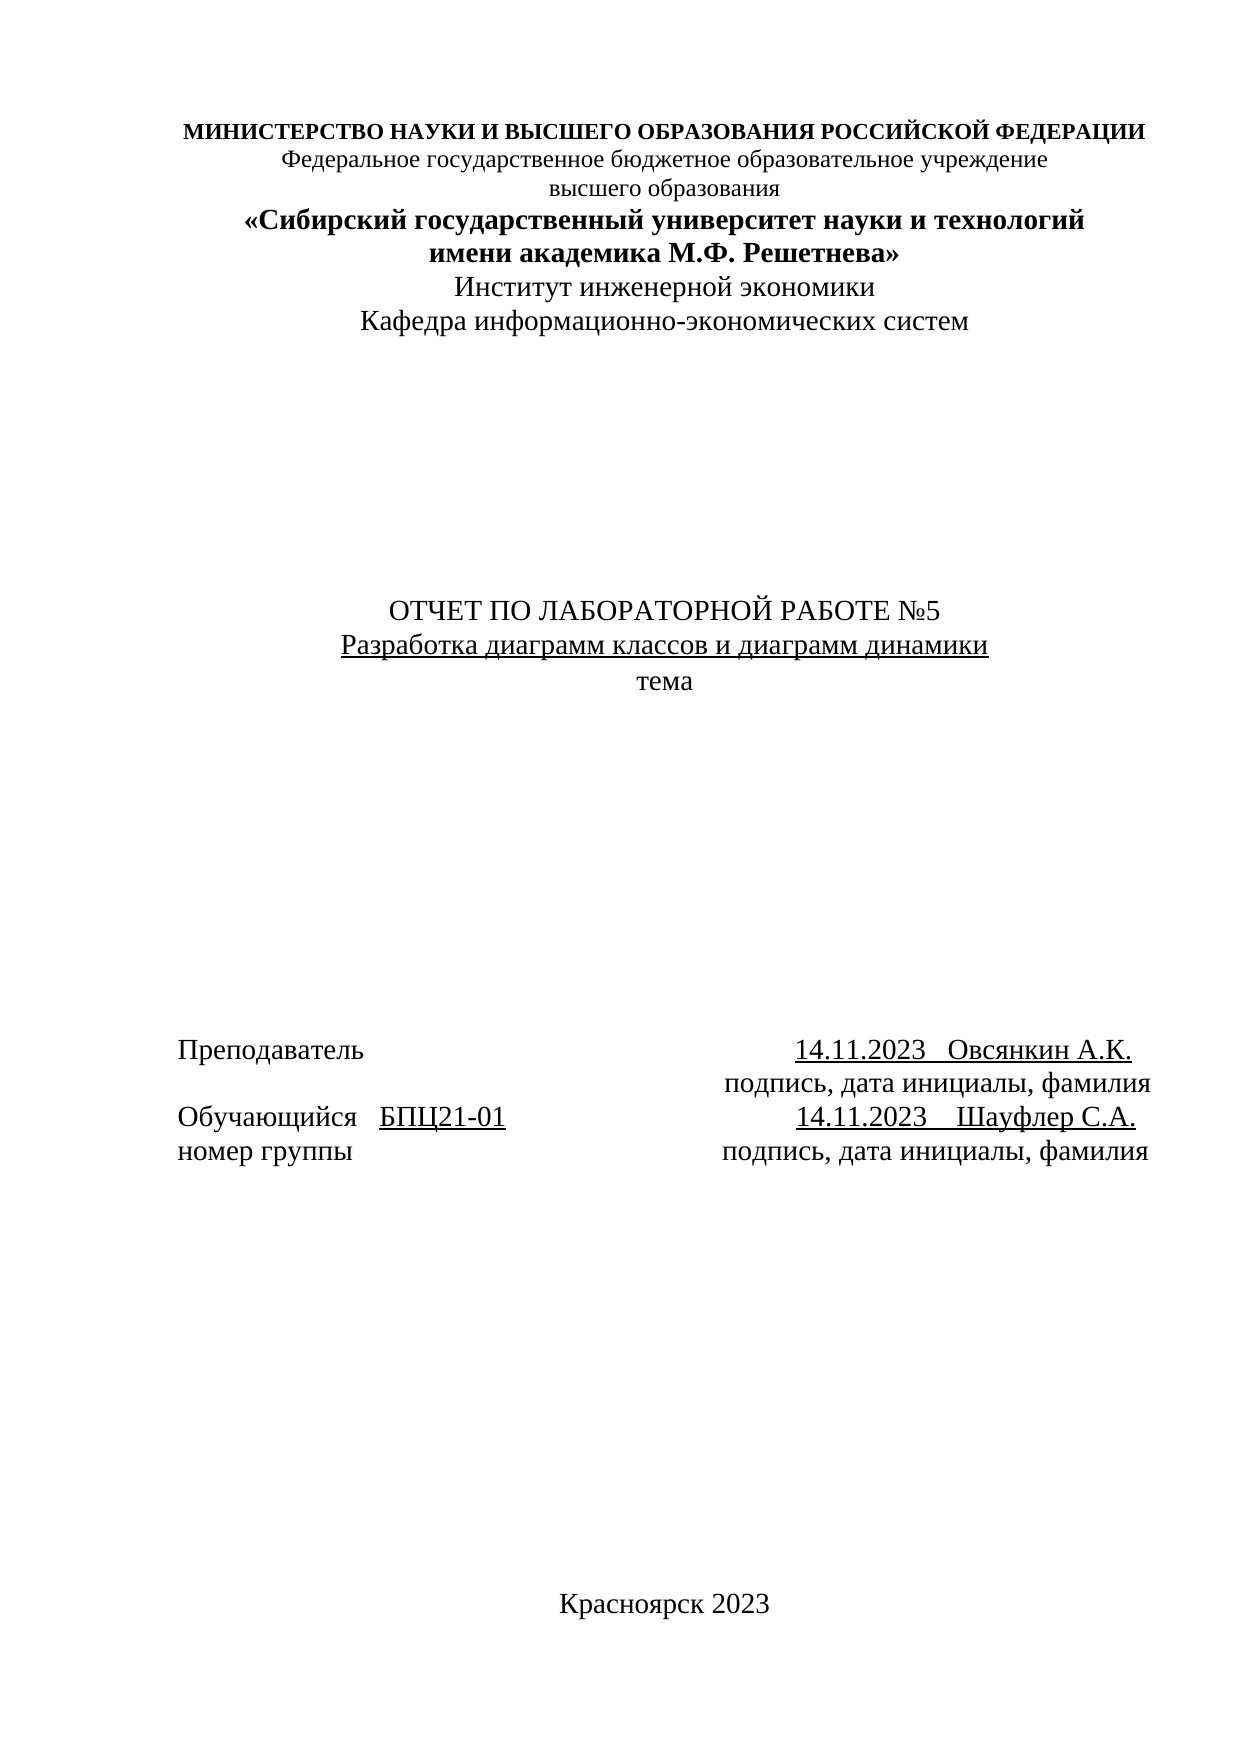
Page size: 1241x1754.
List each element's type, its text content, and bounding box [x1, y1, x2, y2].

text имени академика М.Ф. Решетнева» [177, 236, 1152, 269]
text высшего образования [177, 173, 1152, 202]
text Обучающийся БПЦ21-01 14.11.2023 Шауфлер С.А. номер группы подпись, дата инициалы, фамилия [177, 1099, 1152, 1166]
text Разработка диаграмм классов и диаграмм динамики [177, 627, 1152, 661]
text тема [177, 663, 1152, 697]
text Институт инженерной экономики [177, 269, 1152, 303]
text Кафедра информационно-экономических систем [177, 303, 1152, 336]
text Федеральное государственное бюджетное образовательное учреждение [177, 144, 1152, 173]
text МИНИСТЕРСТВО НАУКИ И ВЫСШЕГО ОБРАЗОВАНИЯ РОССИЙСКОЙ ФЕДЕРАЦИИ [177, 118, 1152, 144]
text Красноярск 2023 [177, 1586, 1152, 1620]
text подпись, дата инициалы, фамилия [177, 1066, 1152, 1099]
text ОТЧЕТ ПО ЛАБОРАТОРНОЙ РАБОТЕ №5 [177, 593, 1152, 627]
text «Сибирский государственный университет науки и технологий [177, 202, 1152, 236]
text Преподаватель 14.11.2023 Овсянкин А.К. [177, 1032, 1152, 1066]
